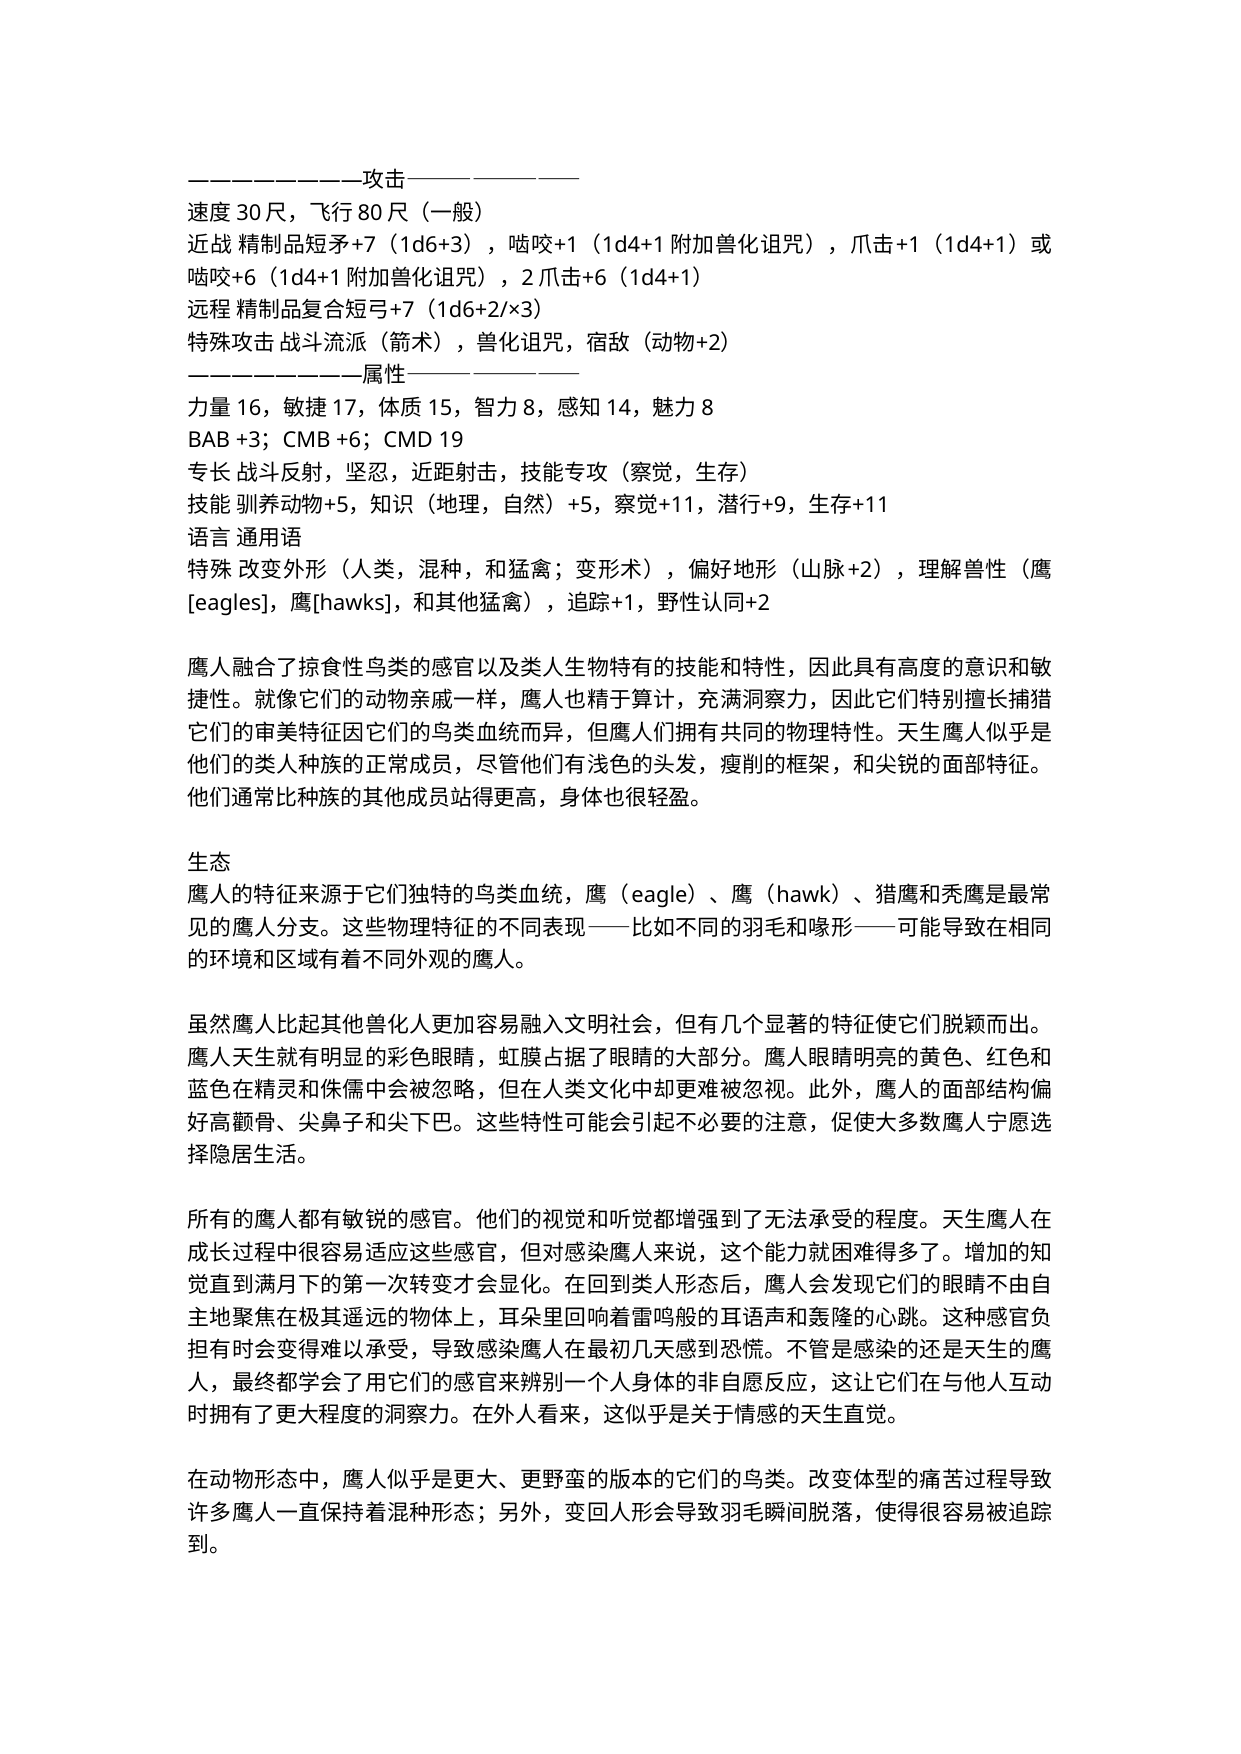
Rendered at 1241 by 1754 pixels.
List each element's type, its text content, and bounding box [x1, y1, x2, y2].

text 近战 精制品短矛+7（1d6+3），啮咬+1（1d4+1附加兽化诅咒），爪击+1（1d4+1）或啮咬+6（1d4+1附加兽化诅咒），2爪击+6（1d4+1） [187, 227, 1053, 292]
text 力量 16，敏捷 17，体质 15，智力 8，感知 14，魅力 8 [187, 389, 1053, 422]
text BAB +3；CMB +6；CMD 19 [187, 422, 1053, 454]
text ————————属性———————— [187, 357, 1053, 389]
text 特殊攻击 战斗流派（箭术），兽化诅咒，宿敌（动物+2） [187, 324, 1053, 357]
text 语言 通用语 [187, 519, 1053, 552]
text 鹰人的特征来源于它们独特的鸟类血统，鹰（eagle）、鹰（hawk）、猎鹰和秃鹰是最常见的鹰人分支。这些物理特征的不同表现——比如不同的羽毛和喙形——可能导致在相同的环境和区域有着不同外观的鹰人。 [187, 877, 1053, 974]
text 专长 战斗反射，坚忍，近距射击，技能专攻（察觉，生存） [187, 454, 1053, 487]
text 远程 精制品复合短弓+7（1d6+2/×3） [187, 292, 1053, 324]
text 生态 [187, 844, 1053, 877]
text 特殊 改变外形（人类，混种，和猛禽；变形术），偏好地形（山脉+2），理解兽性（鹰[eagles]，鹰[hawks]，和其他猛禽），追踪+1，野性认同+2 [187, 552, 1053, 617]
text 虽然鹰人比起其他兽化人更加容易融入文明社会，但有几个显著的特征使它们脱颖而出。鹰人天生就有明显的彩色眼睛，虹膜占据了眼睛的大部分。鹰人眼睛明亮的黄色、红色和蓝色在精灵和侏儒中会被忽略，但在人类文化中却更难被忽视。此外，鹰人的面部结构偏好高颧骨、尖鼻子和尖下巴。这些特性可能会引起不必要的注意，促使大多数鹰人宁愿选择隐居生活。 [187, 1007, 1053, 1169]
text ————————攻击———————— [187, 162, 1053, 194]
text 速度 30尺，飞行80尺（一般） [187, 194, 1053, 227]
text 技能 驯养动物+5，知识（地理，自然）+5，察觉+11，潜行+9，生存+11 [187, 487, 1053, 519]
text 鹰人融合了掠食性鸟类的感官以及类人生物特有的技能和特性，因此具有高度的意识和敏捷性。就像它们的动物亲戚一样，鹰人也精于算计，充满洞察力，因此它们特别擅长捕猎。它们的审美特征因它们的鸟类血统而异，但鹰人们拥有共同的物理特性。天生鹰人似乎是他们的类人种族的正常成员，尽管他们有浅色的头发，瘦削的框架，和尖锐的面部特征。他们通常比种族的其他成员站得更高，身体也很轻盈。 [187, 649, 1053, 812]
text 在动物形态中，鹰人似乎是更大、更野蛮的版本的它们的鸟类。改变体型的痛苦过程导致许多鹰人一直保持着混种形态；另外，变回人形会导致羽毛瞬间脱落，使得很容易被追踪到。 [187, 1462, 1053, 1559]
text 所有的鹰人都有敏锐的感官。他们的视觉和听觉都增强到了无法承受的程度。天生鹰人在成长过程中很容易适应这些感官，但对感染鹰人来说，这个能力就困难得多了。增加的知觉直到满月下的第一次转变才会显化。在回到类人形态后，鹰人会发现它们的眼睛不由自主地聚焦在极其遥远的物体上，耳朵里回响着雷鸣般的耳语声和轰隆的心跳。这种感官负担有时会变得难以承受，导致感染鹰人在最初几天感到恐慌。不管是感染的还是天生的鹰人，最终都学会了用它们的感官来辨别一个人身体的非自愿反应，这让它们在与他人互动时拥有了更大程度的洞察力。在外人看来，这似乎是关于情感的天生直觉。 [187, 1202, 1053, 1429]
